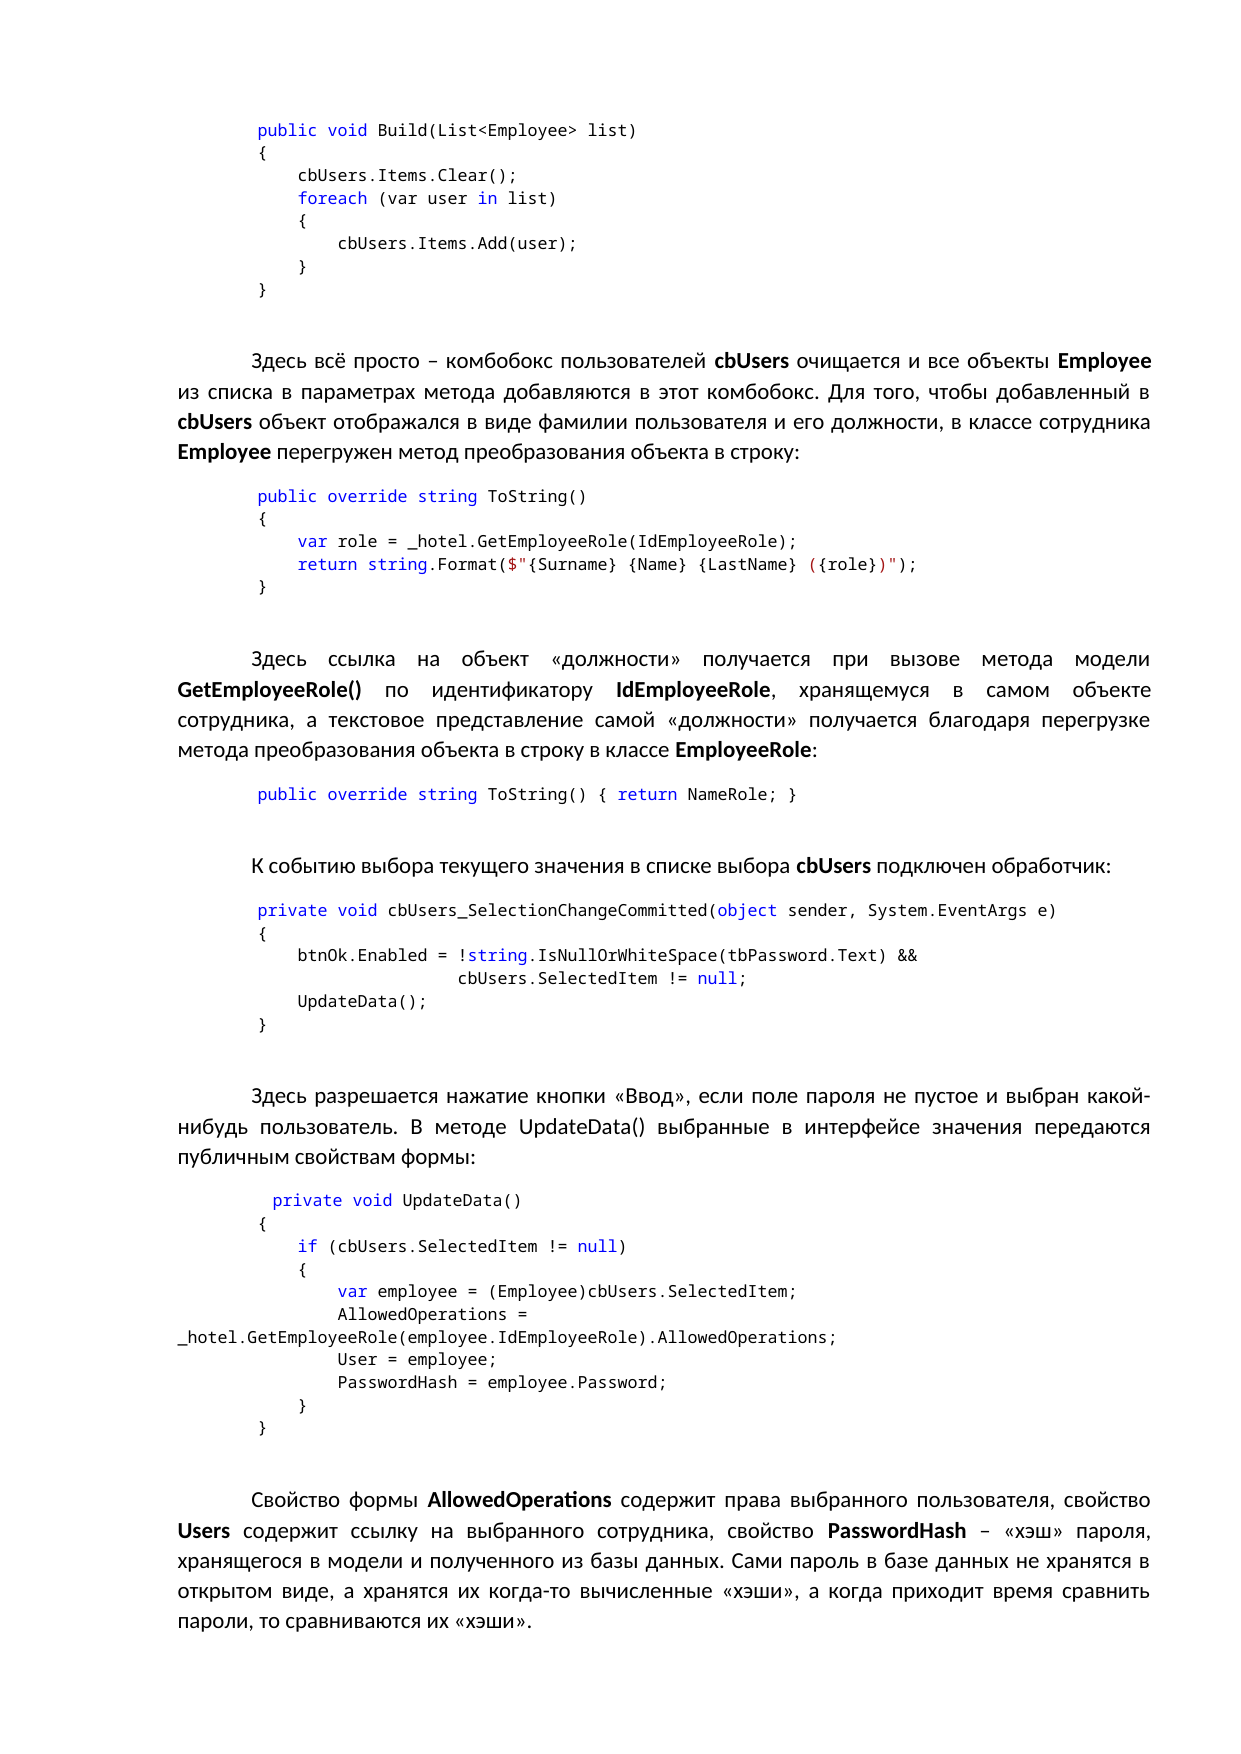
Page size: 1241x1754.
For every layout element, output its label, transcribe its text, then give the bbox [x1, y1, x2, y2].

text Здесь ссылка на объект «должности» получается при вызове метода модели GetEmployeeRole() по идентификатору IdEmployeeRole, хранящемуся в самом объекте сотрудника, а текстовое представление самой «должности» получается благодаря перегрузке метода преобразования объекта в строку в классе EmployeeRole: [177, 644, 1152, 763]
text AllowedOperations = _hotel.GetEmployeeRole(employee.IdEmployeeRole).AllowedOperations; [177, 1302, 1152, 1348]
text btnOk.Enabled = !string.IsNullOrWhiteSpace(tbPassword.Text) && [177, 944, 1152, 967]
text } [177, 254, 1152, 277]
text if (cbUsers.SelectedItem != null) [177, 1234, 1152, 1257]
text Свойство формы AllowedOperations содержит права выбранного пользователя, свойство Users содержит ссылку на выбранного сотрудника, свойство PasswordHash – «хэш» пароля, хранящегося в модели и полученного из базы данных. Сами пароль в базе данных не хранятся в открытом виде, а хранятся их когда-то вычисленные «хэши», а когда приходит время сравнить пароли, то сравниваются их «хэши». [177, 1486, 1152, 1634]
text } [177, 575, 1152, 598]
text var employee = (Employee)cbUsers.SelectedItem; [177, 1280, 1152, 1302]
text foreach (var user in list) [177, 186, 1152, 209]
text cbUsers.Items.Add(user); [177, 232, 1152, 254]
text cbUsers.SelectedItem != null; [177, 967, 1152, 989]
text private void UpdateData() [177, 1189, 1152, 1212]
text var role = _hotel.GetEmployeeRole(IdEmployeeRole); [177, 529, 1152, 552]
text { [177, 1212, 1152, 1234]
text public override string ToString() { return NameRole; } [177, 782, 1152, 805]
text { [177, 921, 1152, 944]
text Здесь разрешается нажатие кнопки «Ввод», если поле пароля не пустое и выбран какой-нибудь пользователь. В методе UpdateData() выбранные в интерфейсе значения передаются публичным свойствам формы: [177, 1082, 1152, 1170]
text User = employee; [177, 1348, 1152, 1371]
text { [177, 141, 1152, 163]
text return string.Format($"{Surname} {Name} {LastName} ({role})"); [177, 552, 1152, 575]
text cbUsers.Items.Clear(); [177, 163, 1152, 186]
text public override string ToString() [177, 484, 1152, 507]
text { [177, 209, 1152, 232]
text private void cbUsers_SelectionChangeCommitted(object sender, System.EventArgs e) [177, 898, 1152, 921]
text Здесь всё просто – комбобокс пользователей cbUsers очищается и все объекты Employee из списка в параметрах метода добавляются в этот комбобокс. Для того, чтобы добавленный в cbUsers объект отображался в виде фамилии пользователя и его должности, в классе сотрудника Employee перегружен метод преобразования объекта в строку: [177, 347, 1152, 465]
text } [177, 1012, 1152, 1035]
text } [177, 277, 1152, 300]
text { [177, 1257, 1152, 1280]
text UpdateData(); [177, 989, 1152, 1012]
text public void Build(List<Employee> list) [177, 118, 1152, 141]
text { [177, 507, 1152, 529]
text } [177, 1416, 1152, 1439]
text PasswordHash = employee.Password; [177, 1371, 1152, 1393]
text } [177, 1393, 1152, 1416]
text К событию выбора текущего значения в списке выбора cbUsers подключен обработчик: [177, 852, 1152, 880]
